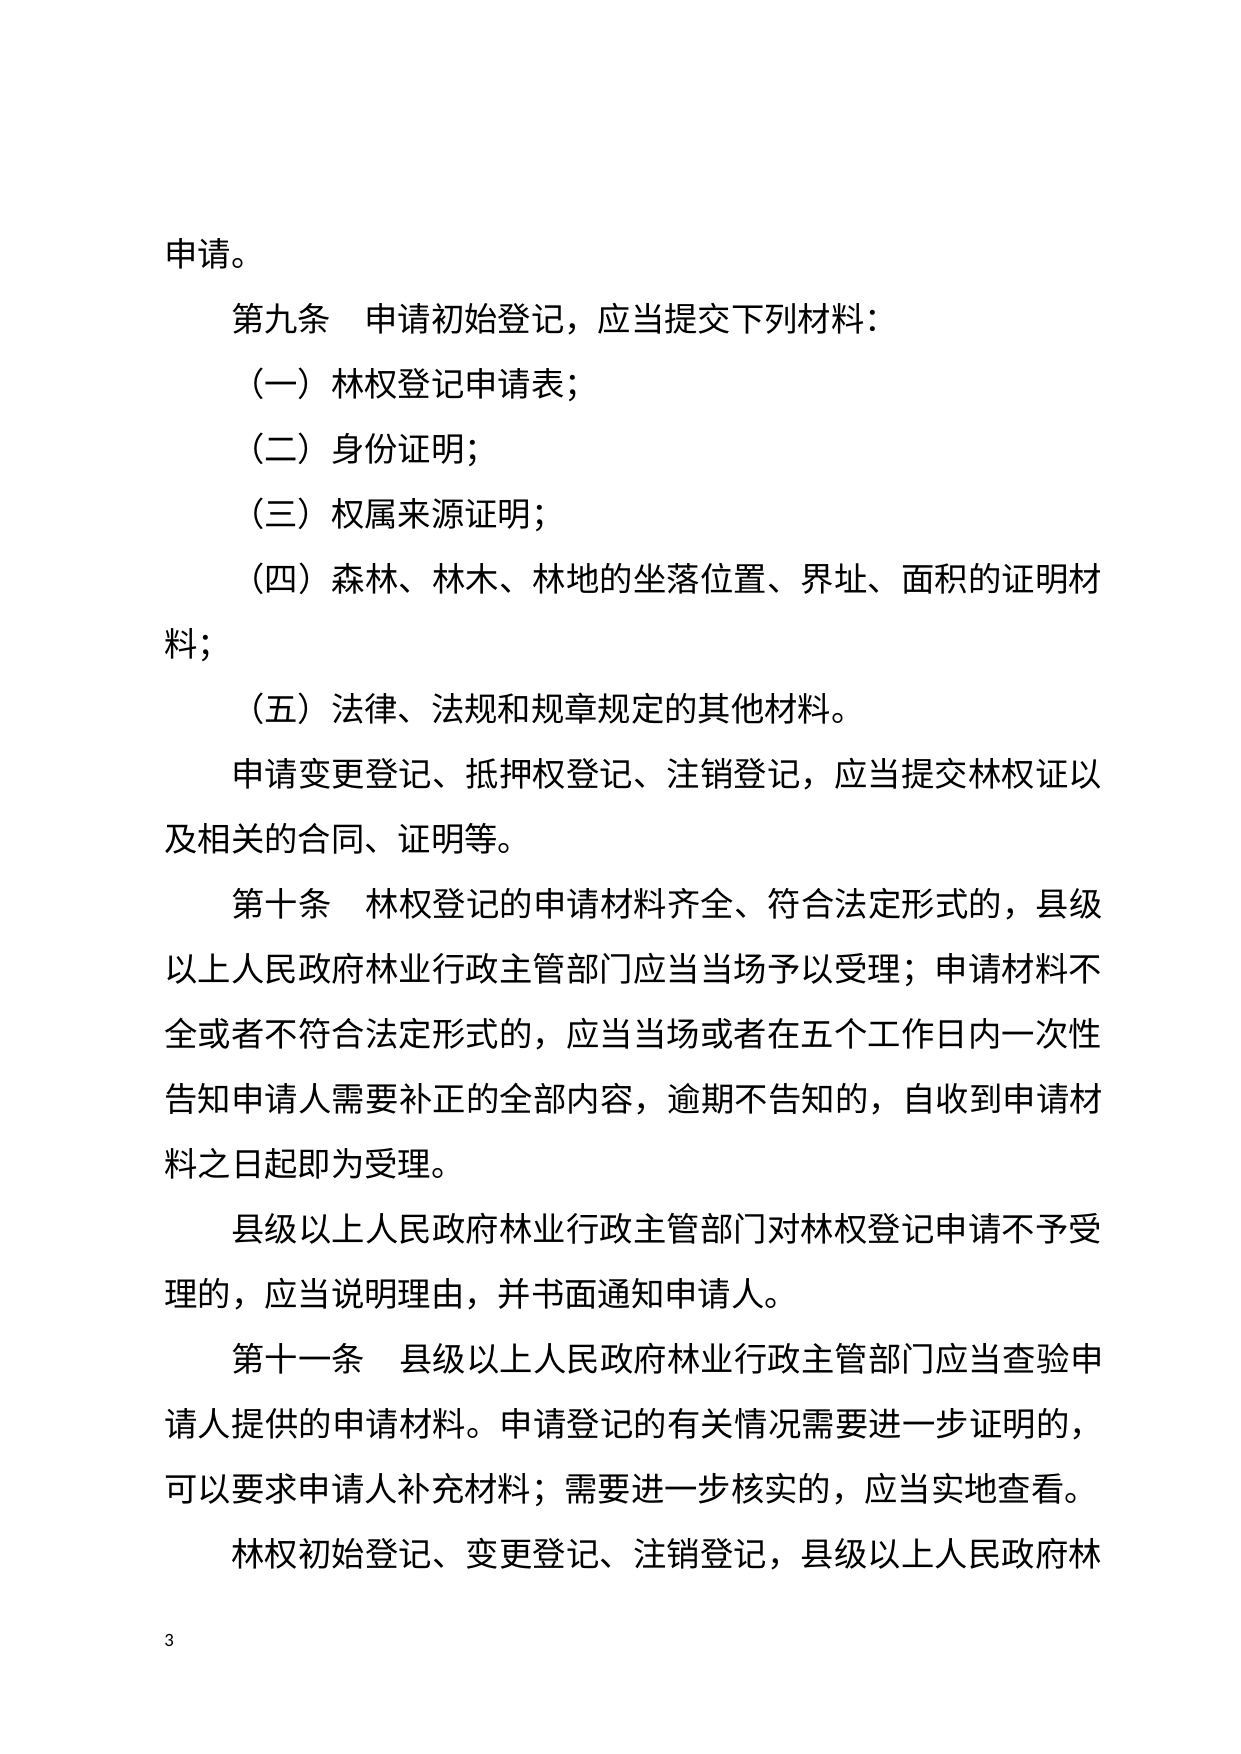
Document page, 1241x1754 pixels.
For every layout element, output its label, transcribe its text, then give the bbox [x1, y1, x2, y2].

text （五）法律、法规和规章规定的其他材料。 [164, 674, 1105, 739]
text 县级以上人民政府林业行政主管部门对林权登记申请不予受理的，应当说明理由，并书面通知申请人。 [164, 1194, 1105, 1324]
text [164, 219, 1105, 284]
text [164, 1519, 1105, 1584]
text （四）森林、林木、林地的坐落位置、界址、面积的证明材料； [164, 544, 1105, 674]
text 第十一条 县级以上人民政府林业行政主管部门应当查验申请人提供的申请材料。申请登记的有关情况需要进一步证明的，可以要求申请人补充材料；需要进一步核实的，应当实地查看。 [164, 1324, 1105, 1519]
text 第十条 林权登记的申请材料齐全、符合法定形式的，县级以上人民政府林业行政主管部门应当当场予以受理；申请材料不全或者不符合法定形式的，应当当场或者在五个工作日内一次性告知申请人需要补正的全部内容，逾期不告知的，自收到申请材料之日起即为受理。 [164, 869, 1105, 1194]
text 第九条 申请初始登记，应当提交下列材料： [164, 284, 1105, 349]
text （一）林权登记申请表； [164, 349, 1105, 414]
text （二）身份证明； [164, 414, 1105, 479]
text （三）权属来源证明； [164, 479, 1105, 544]
text 申请变更登记、抵押权登记、注销登记，应当提交林权证以及相关的合同、证明等。 [164, 739, 1105, 869]
